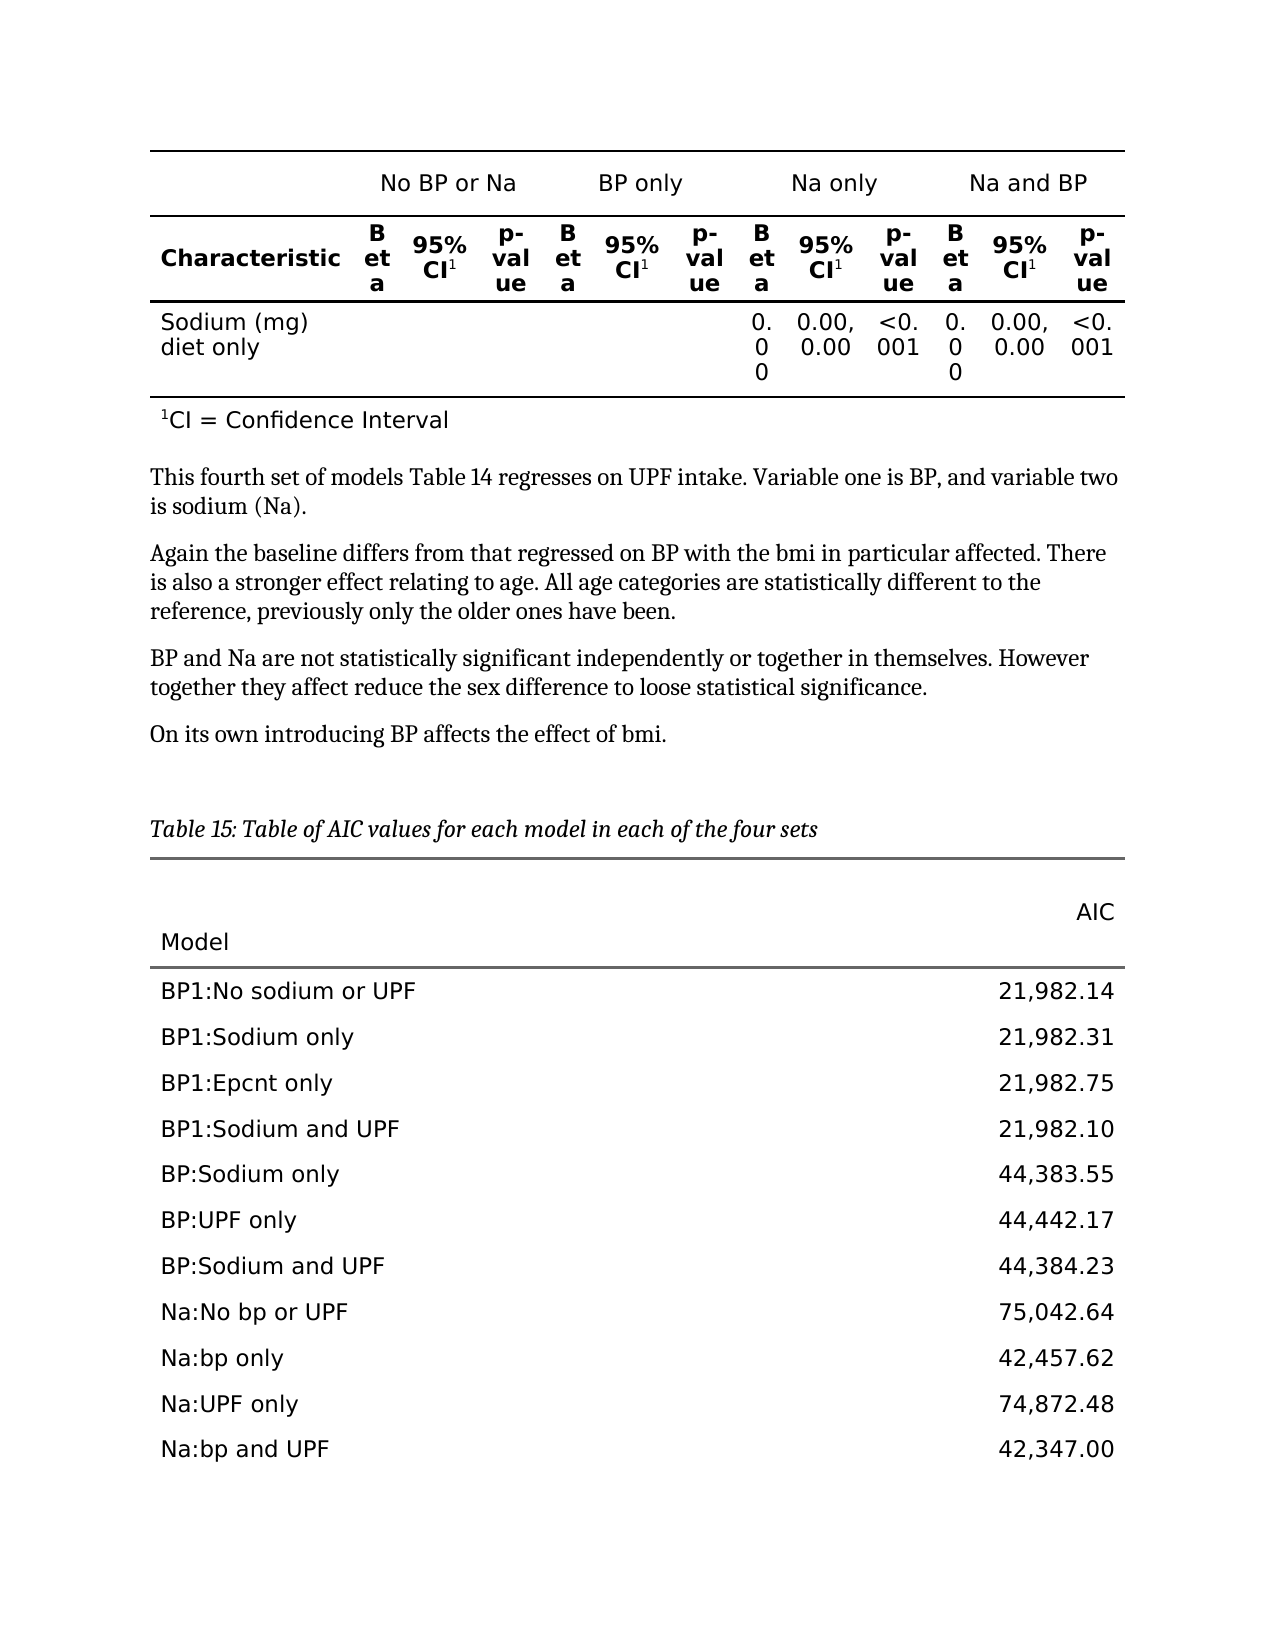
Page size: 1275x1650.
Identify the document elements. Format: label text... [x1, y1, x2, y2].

table_cell p-value [478, 217, 544, 300]
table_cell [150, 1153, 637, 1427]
table_header [150, 152, 353, 215]
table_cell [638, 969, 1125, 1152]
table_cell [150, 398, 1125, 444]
table_cell Beta [738, 217, 786, 300]
text Table 15: Table of AIC values for each model in each of the four sets [150, 815, 1125, 844]
table_cell 95% CI1 [786, 217, 865, 300]
text This fourth set of models Table 14 regresses on UPF intake. Variable one is BP, and variable two is sodium (Na). [150, 463, 1125, 520]
table_cell p-value [1059, 217, 1125, 300]
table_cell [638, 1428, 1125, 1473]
table_header Na and BP [931, 152, 1125, 215]
text On its own introducing BP affects the effect of bmi. [150, 720, 1125, 749]
table_header BP only [544, 152, 737, 215]
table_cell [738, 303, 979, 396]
table_header Na only [738, 152, 931, 215]
table_cell 95% CI1 [980, 217, 1059, 300]
table_cell Beta [544, 217, 592, 300]
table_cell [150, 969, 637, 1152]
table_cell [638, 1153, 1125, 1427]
table_cell 95% CI1 [592, 217, 672, 300]
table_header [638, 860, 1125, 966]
table_cell 95% CI1 [401, 217, 478, 300]
table_cell p-value [672, 217, 737, 300]
text BP and Na are not statistically significant independently or together in themselves. However together they affect reduce the sex difference to loose statistical significance. [150, 644, 1125, 702]
table_cell Beta [353, 217, 401, 300]
table_header No BP or Na [353, 152, 544, 215]
table_cell p-value [865, 217, 931, 300]
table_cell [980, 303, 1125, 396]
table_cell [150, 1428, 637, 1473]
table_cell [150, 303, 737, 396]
text Again the baseline differs from that regressed on BP with the bmi in particular affected. There is also a stronger effect relating to age. All age categories are statistically different to the reference, previously only the older ones have been. [150, 539, 1125, 625]
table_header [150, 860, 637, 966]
table_cell Beta [931, 217, 979, 300]
table_cell Characteristic [150, 217, 353, 300]
